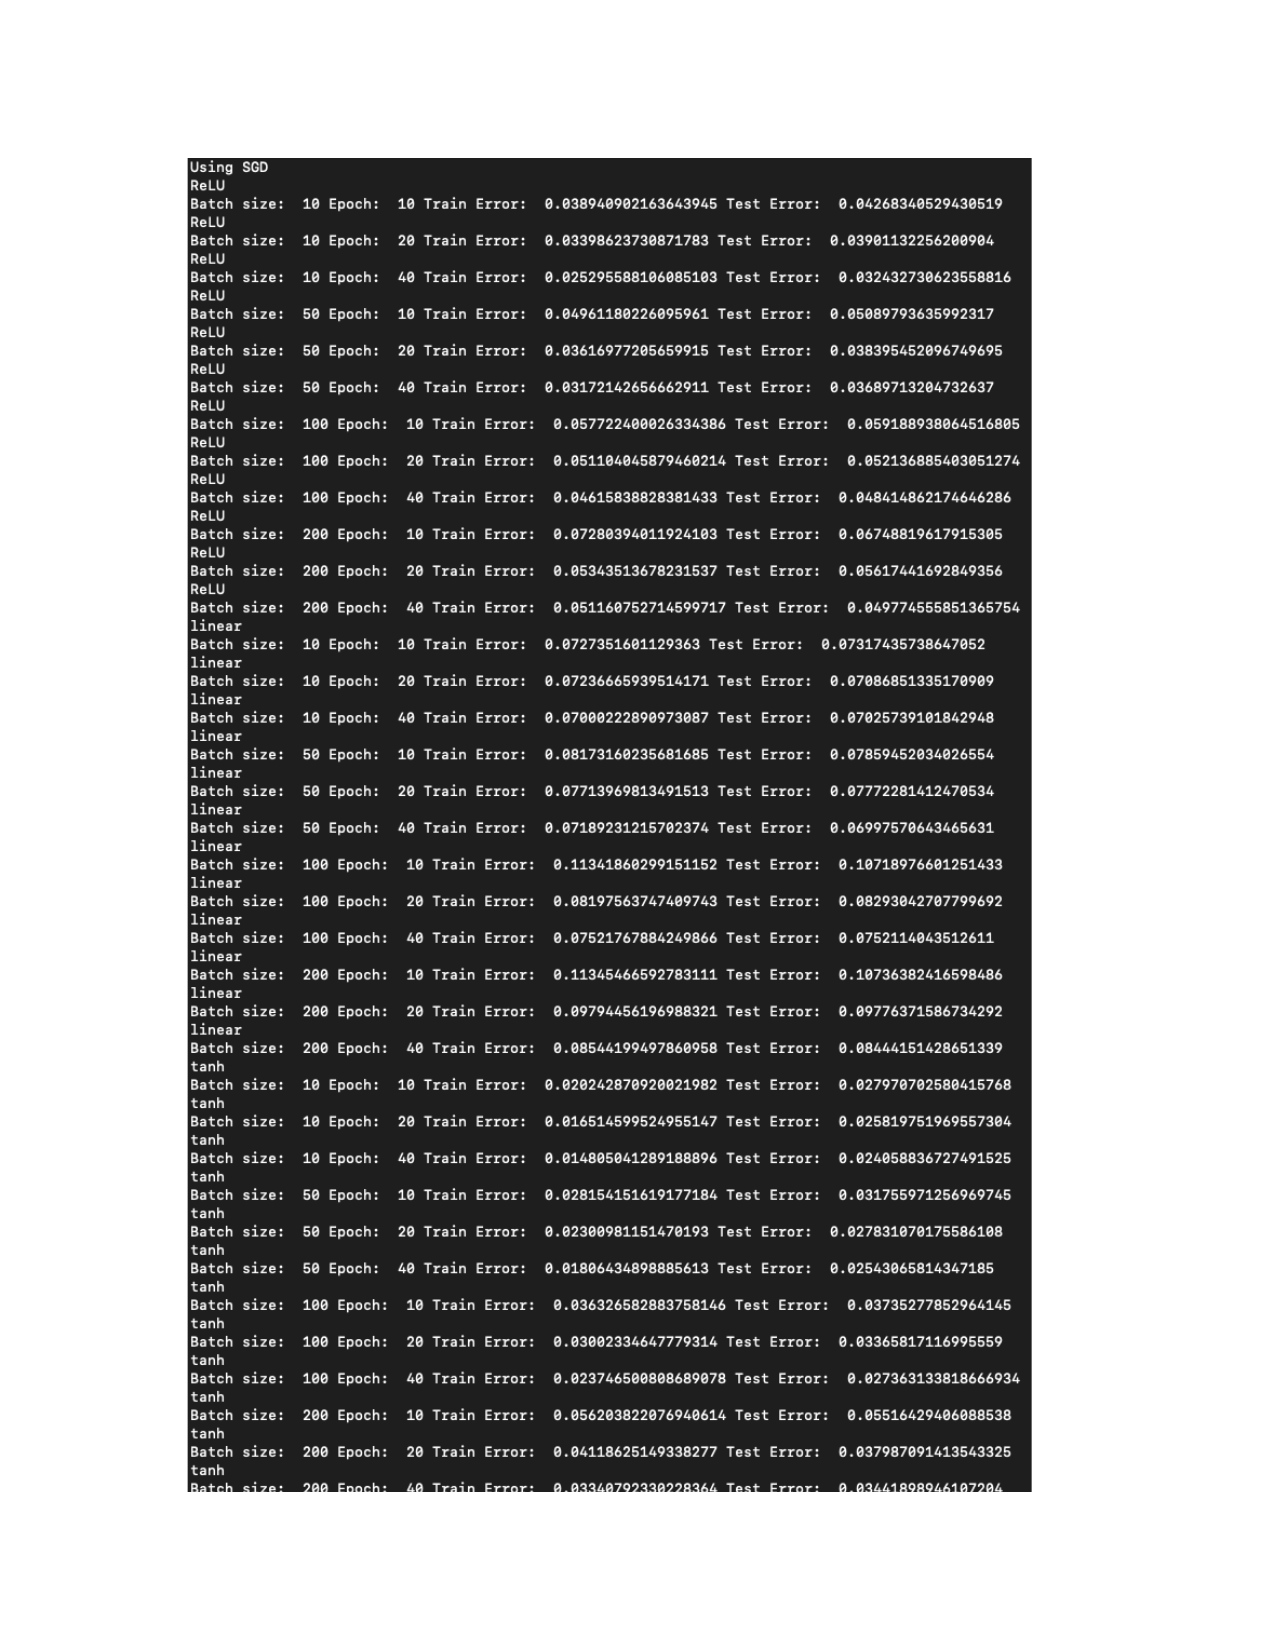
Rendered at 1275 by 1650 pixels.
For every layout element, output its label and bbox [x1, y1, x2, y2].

picture [187, 158, 1032, 1492]
